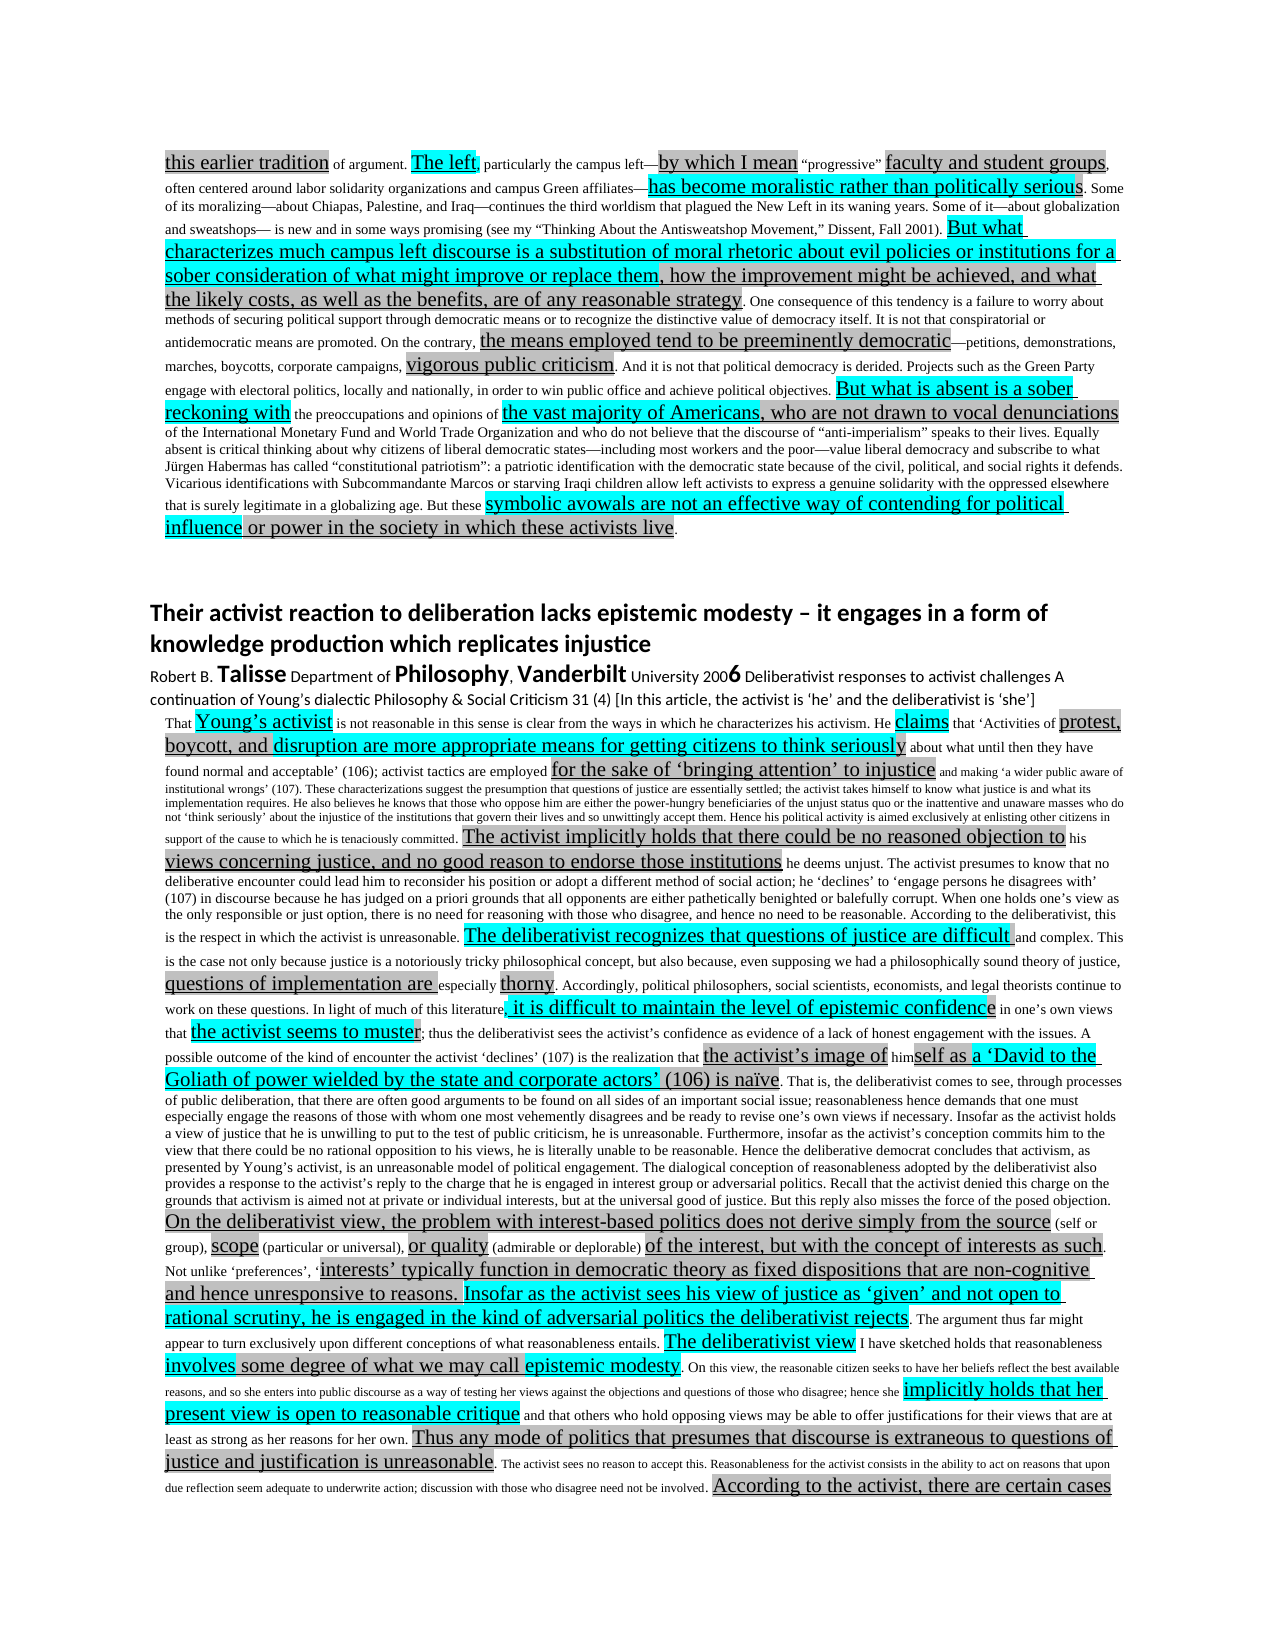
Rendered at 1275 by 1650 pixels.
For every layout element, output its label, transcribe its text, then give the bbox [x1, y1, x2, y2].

text Robert B. Talisse Department of Philosophy, Vanderbilt University 2006 Deliberativist responses to activist challenges A continuation of Young’s dialectic Philosophy & Social Criticism 31 (4) [In this article, the activist is ‘he’ and the deliberativist is ‘she’] [150, 658, 1125, 709]
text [165, 709, 1125, 1497]
text Their activist reaction to deliberation lacks epistemic modesty – it engages in a form of knowledge production which replicates injustice [150, 597, 1125, 658]
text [165, 150, 1125, 539]
